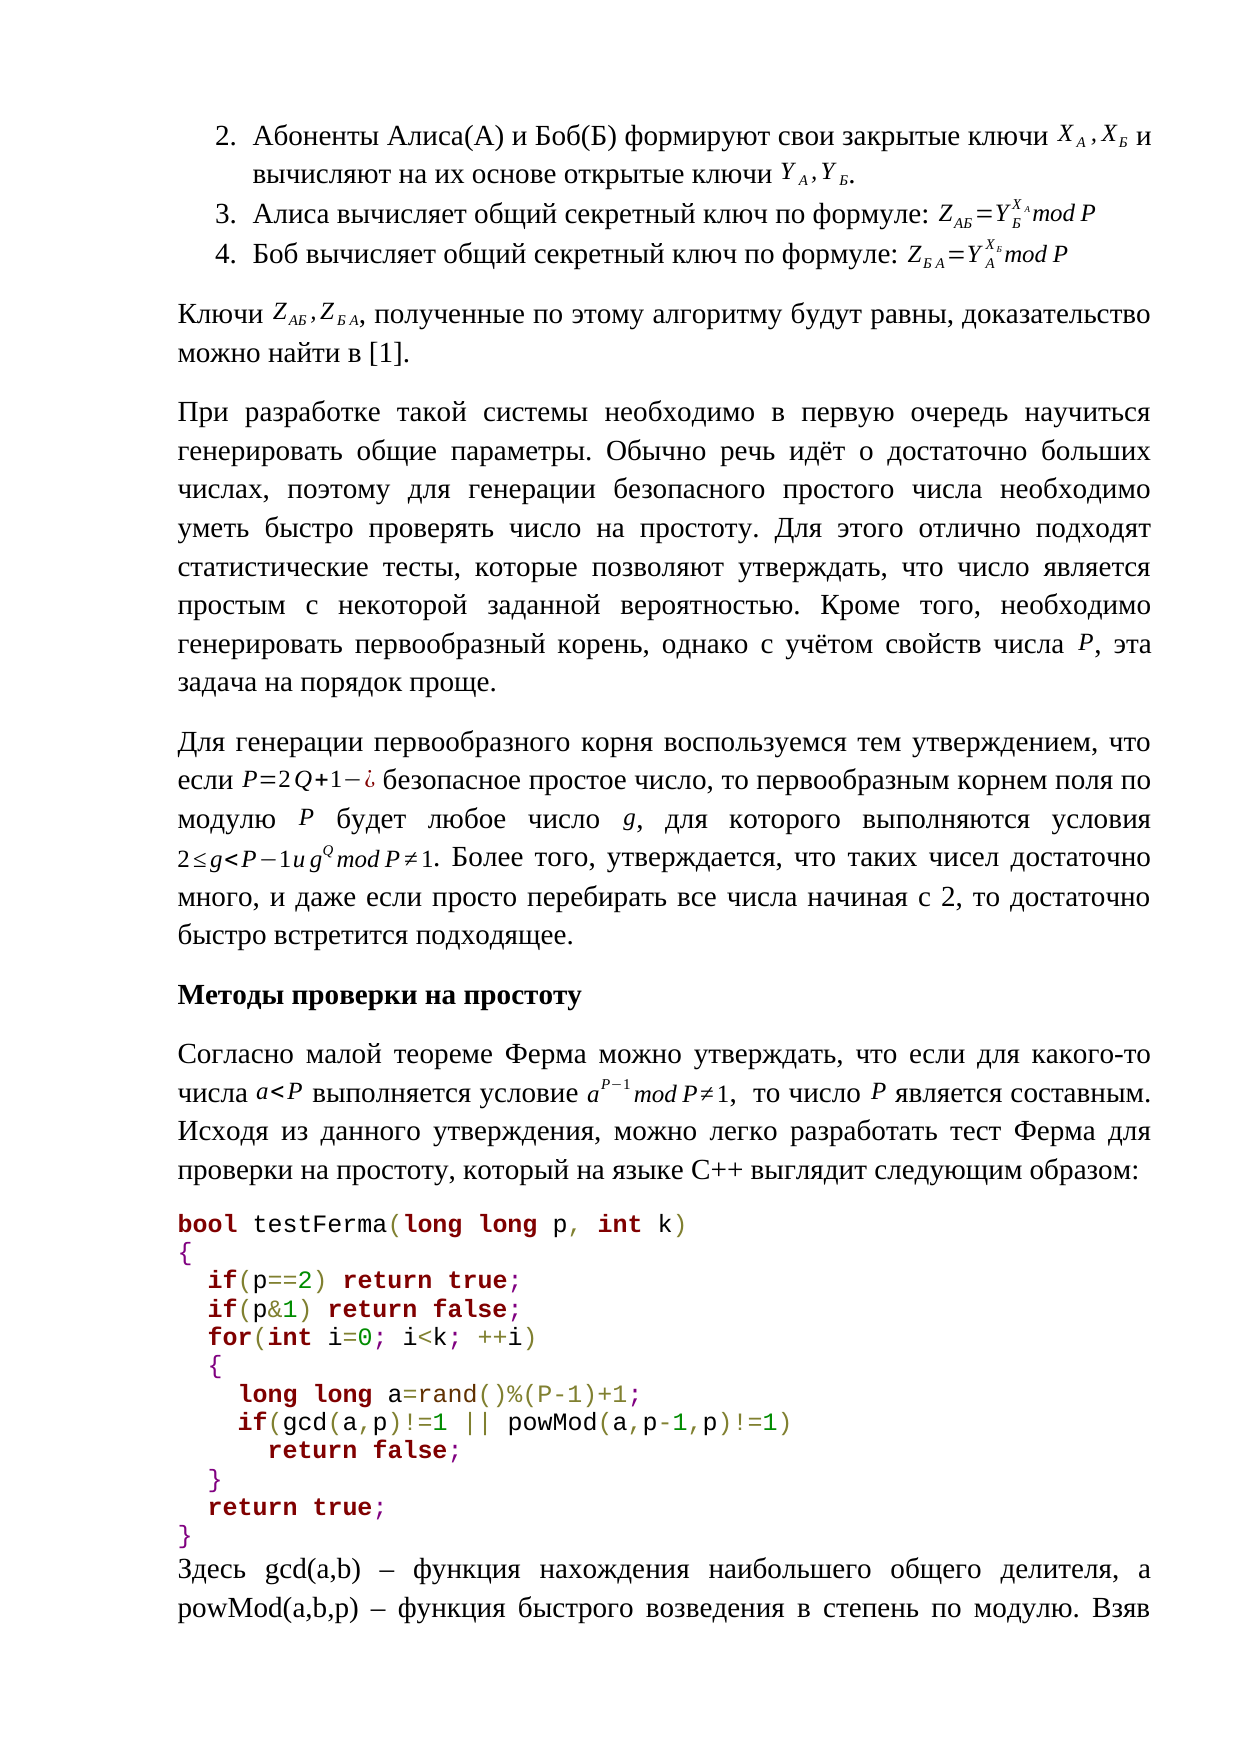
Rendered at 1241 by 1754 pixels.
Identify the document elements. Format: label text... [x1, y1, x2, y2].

list Боб вычисляет общий секретный ключ по формуле: [215, 236, 1152, 271]
text Методы проверки на простоту [177, 977, 1152, 1010]
text if(p&1) return false; [177, 1296, 1152, 1324]
text bool testFerma(long long p, int k) [177, 1211, 1152, 1239]
text Для генерации первообразного корня воспользуемся тем утверждением, что если безопасное простое число, то первообразным корнем поля по модулю будет любое число , для которого выполняются условия . Более того, утверждается, что таких чисел достаточно много, и даже если просто перебирать все числа начиная с 2, то достаточно быстро встретится подходящее. [177, 724, 1152, 951]
text if(p==2) return true; [177, 1268, 1152, 1296]
text Согласно малой теореме Ферма можно утверждать, что если для какого-то числа выполняется условие , то число является составным. Исходя из данного утверждения, можно легко разработать тест Ферма для проверки на простоту, который на языке С++ выглядит следующим образом: [177, 1036, 1152, 1185]
text Ключи , полученные по этому алгоритму будут равны, доказательство можно найти в [1]. [177, 297, 1152, 369]
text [177, 1551, 1152, 1623]
text { [177, 1239, 1152, 1268]
text При разработке такой системы необходимо в первую очередь научиться генерировать общие параметры. Обычно речь идёт о достаточно больших числах, поэтому для генерации безопасного простого числа необходимо уметь быстро проверять число на простоту. Для этого отлично подходят статистические тесты, которые позволяют утверждать, что число является простым с некоторой заданной вероятностью. Кроме того, необходимо генерировать первообразный корень, однако с учётом свойств числа , эта задача на порядок проще. [177, 394, 1152, 698]
text { [177, 1353, 1152, 1381]
text return true; [177, 1494, 1152, 1523]
text } [177, 1466, 1152, 1494]
text return false; [177, 1438, 1152, 1466]
text for(int i=0; i<k; ++i) [177, 1324, 1152, 1353]
text if(gcd(a,p)!=1 || powMod(a,p-1,p)!=1) [177, 1409, 1152, 1438]
list Абоненты Алиса(А) и Боб(Б) формируют свои закрытые ключи и вычисляют на их основе открытые ключи . [215, 118, 1152, 190]
list Алиса вычисляет общий секретный ключ по формуле: [215, 195, 1152, 231]
text } [177, 1523, 1152, 1551]
text long long a=rand()%(P-1)+1; [177, 1381, 1152, 1409]
